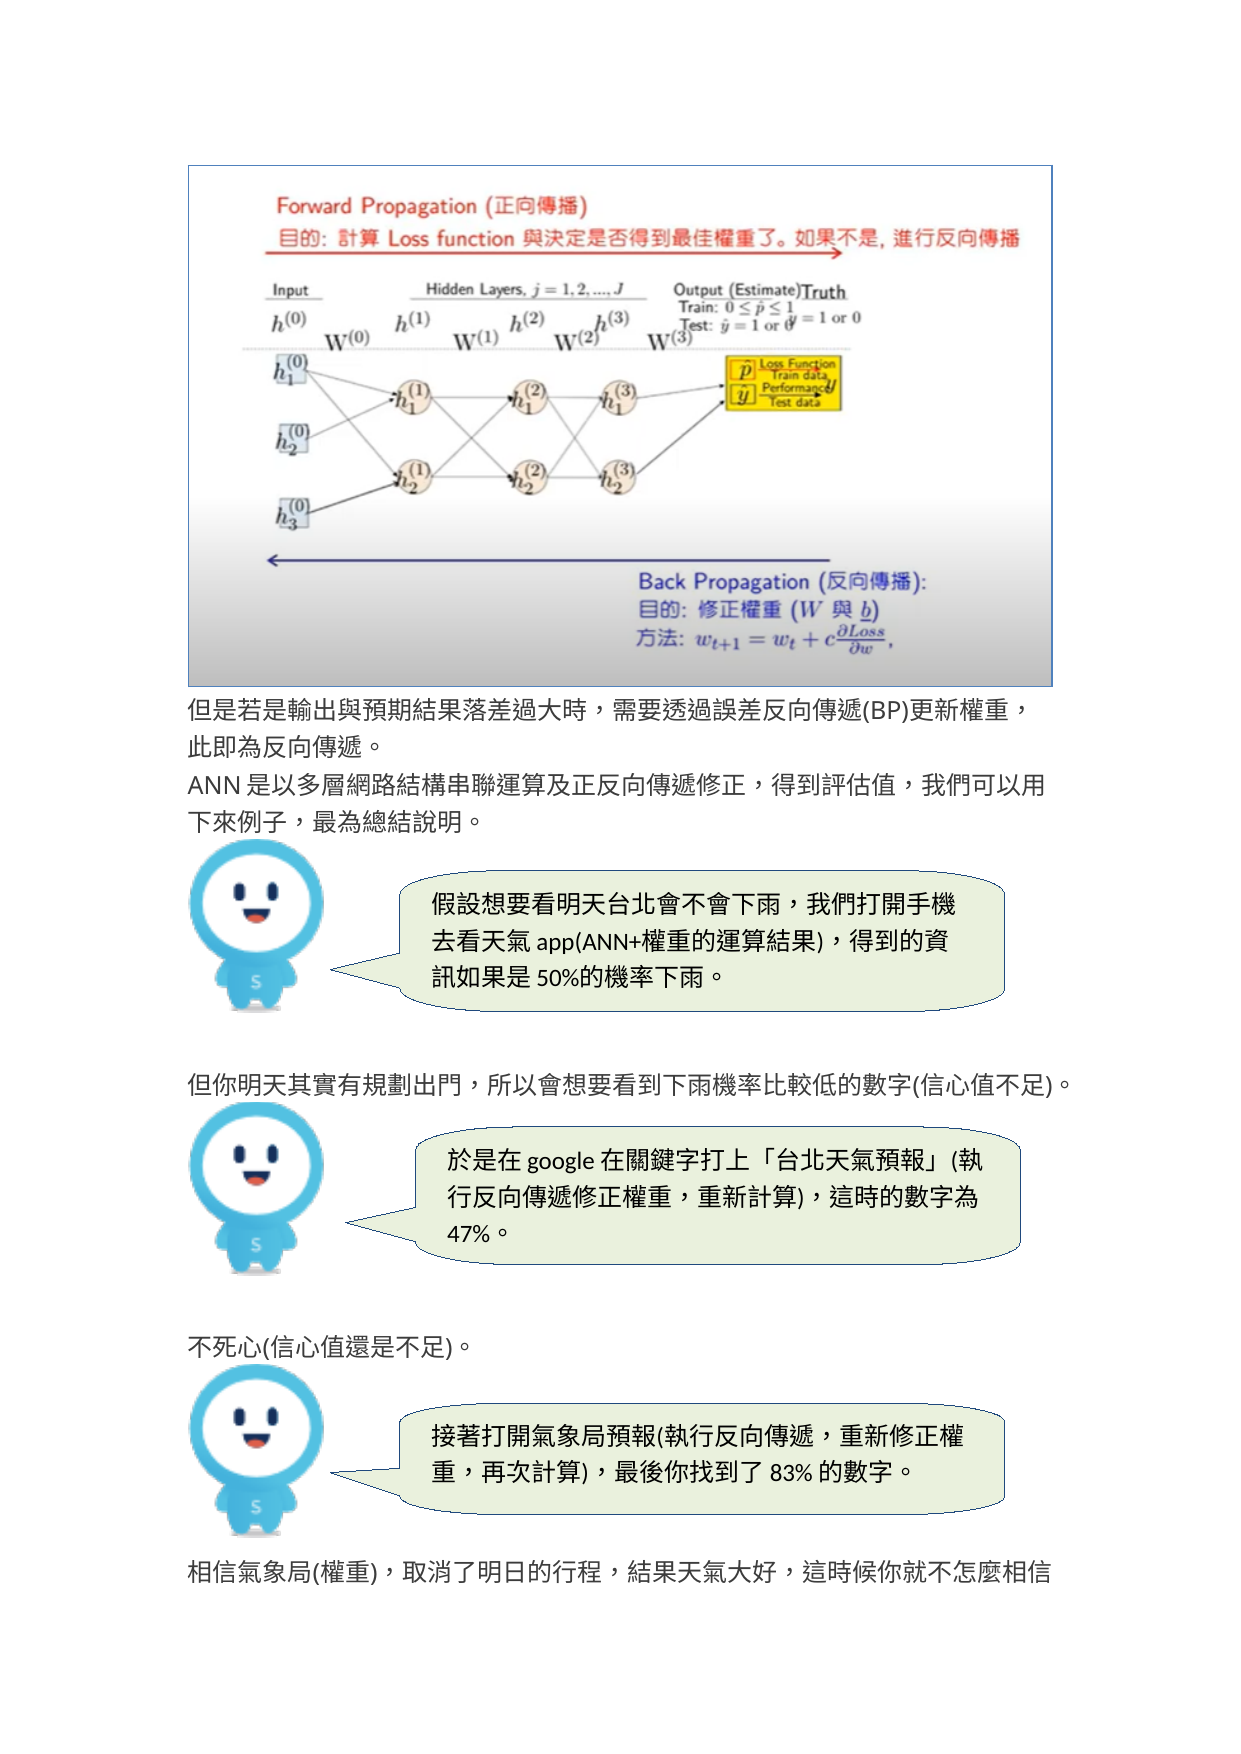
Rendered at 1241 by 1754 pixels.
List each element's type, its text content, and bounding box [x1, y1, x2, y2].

text 但是若是輸出與預期結果落差過大時，需要透過誤差反向傳遞(BP)更新權重，此即為反向傳遞。 [187, 689, 1053, 764]
text 不死心(信心值還是不足)。 [187, 1327, 1053, 1364]
picture [187, 839, 325, 1013]
picture [187, 1102, 325, 1276]
picture [189, 166, 1051, 686]
picture [187, 1364, 325, 1538]
text ANN是以多層網路結構串聯運算及正反向傳遞修正，得到評估值，我們可以用下來例子，最為總結說明。 [187, 764, 1053, 839]
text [187, 1552, 1053, 1589]
text 但你明天其實有規劃出門，所以會想要看到下雨機率比較低的數字(信心值不足)。 [187, 1064, 1053, 1102]
